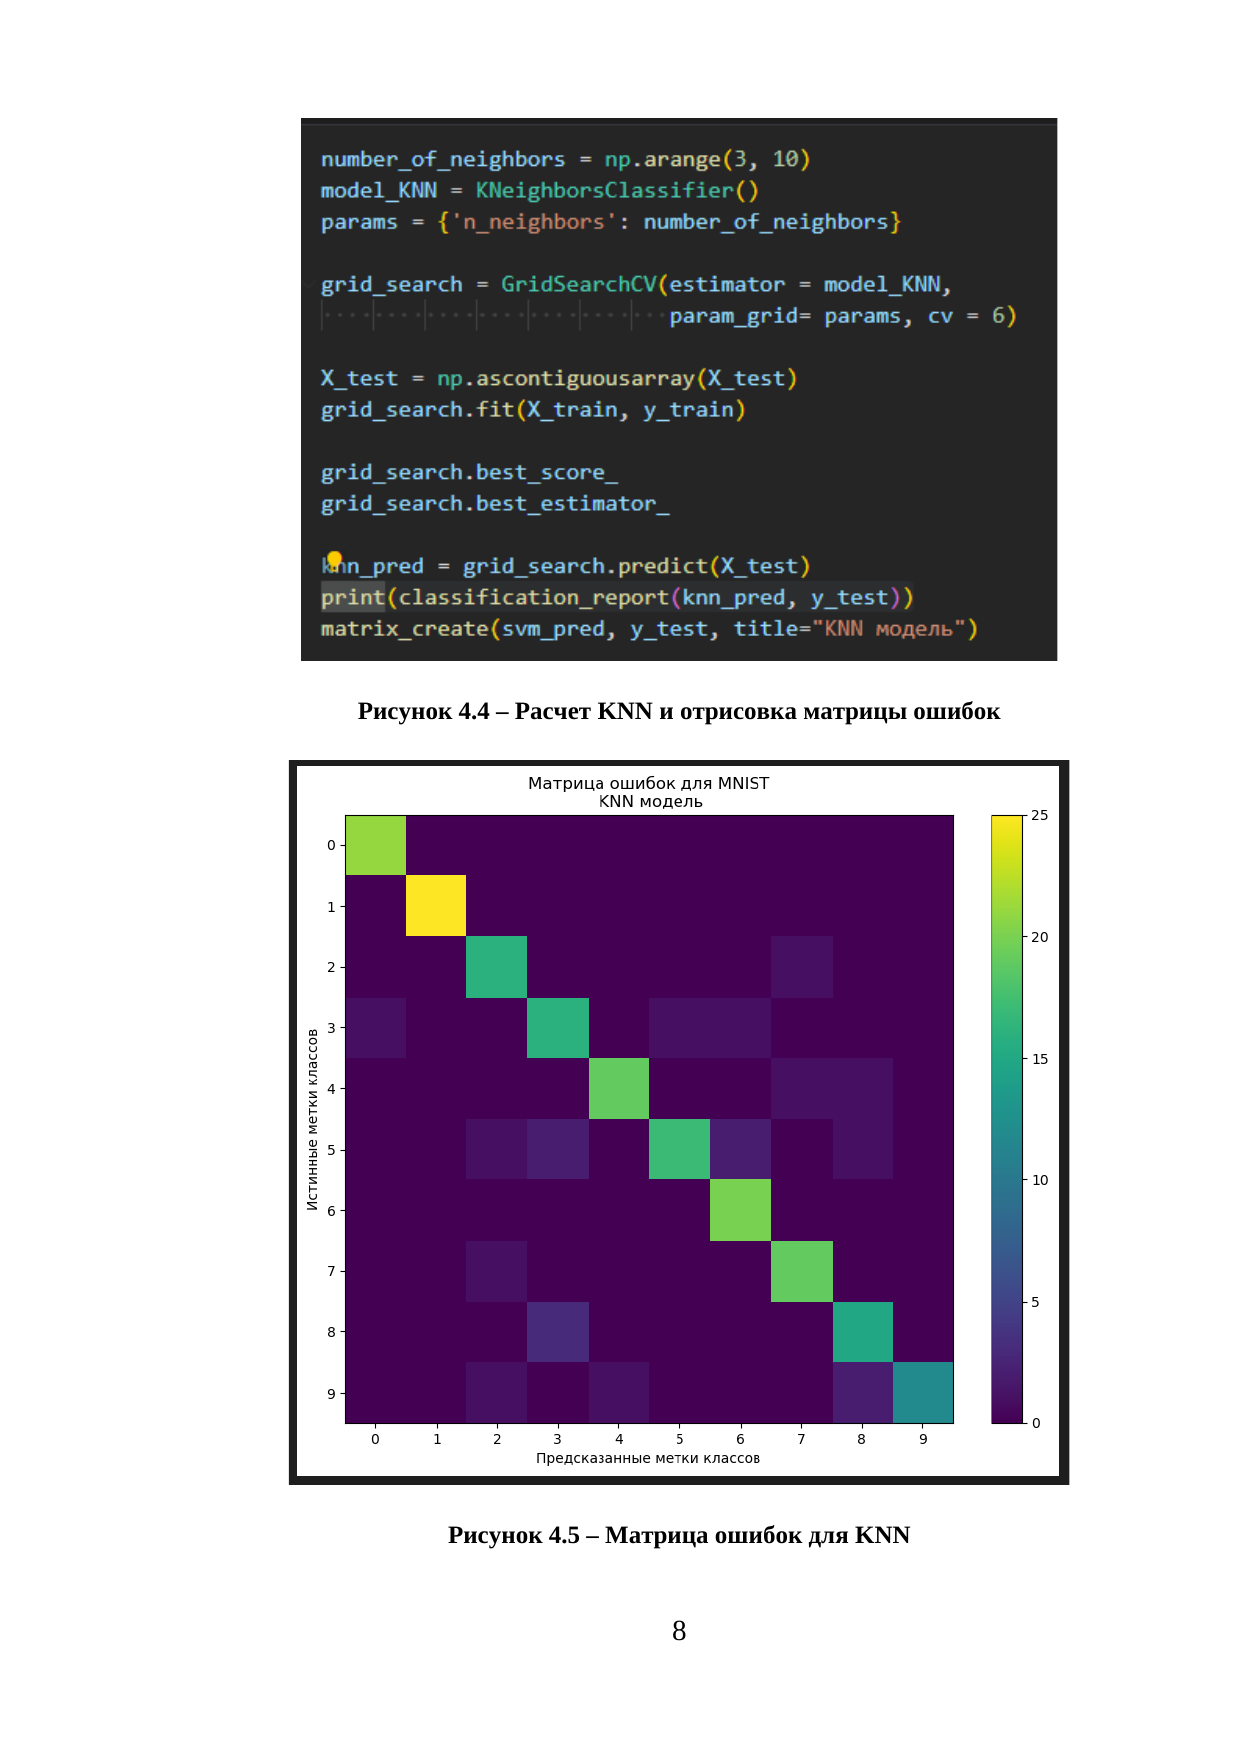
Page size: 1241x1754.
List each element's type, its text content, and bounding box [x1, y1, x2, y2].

text Рисунок 4.5 – Матрица ошибок для KNN [177, 1520, 1181, 1548]
text Рисунок 4.4 – Расчет KNN и отрисовка матрицы ошибок [177, 696, 1181, 724]
picture [288, 760, 1070, 1485]
picture [301, 118, 1058, 661]
